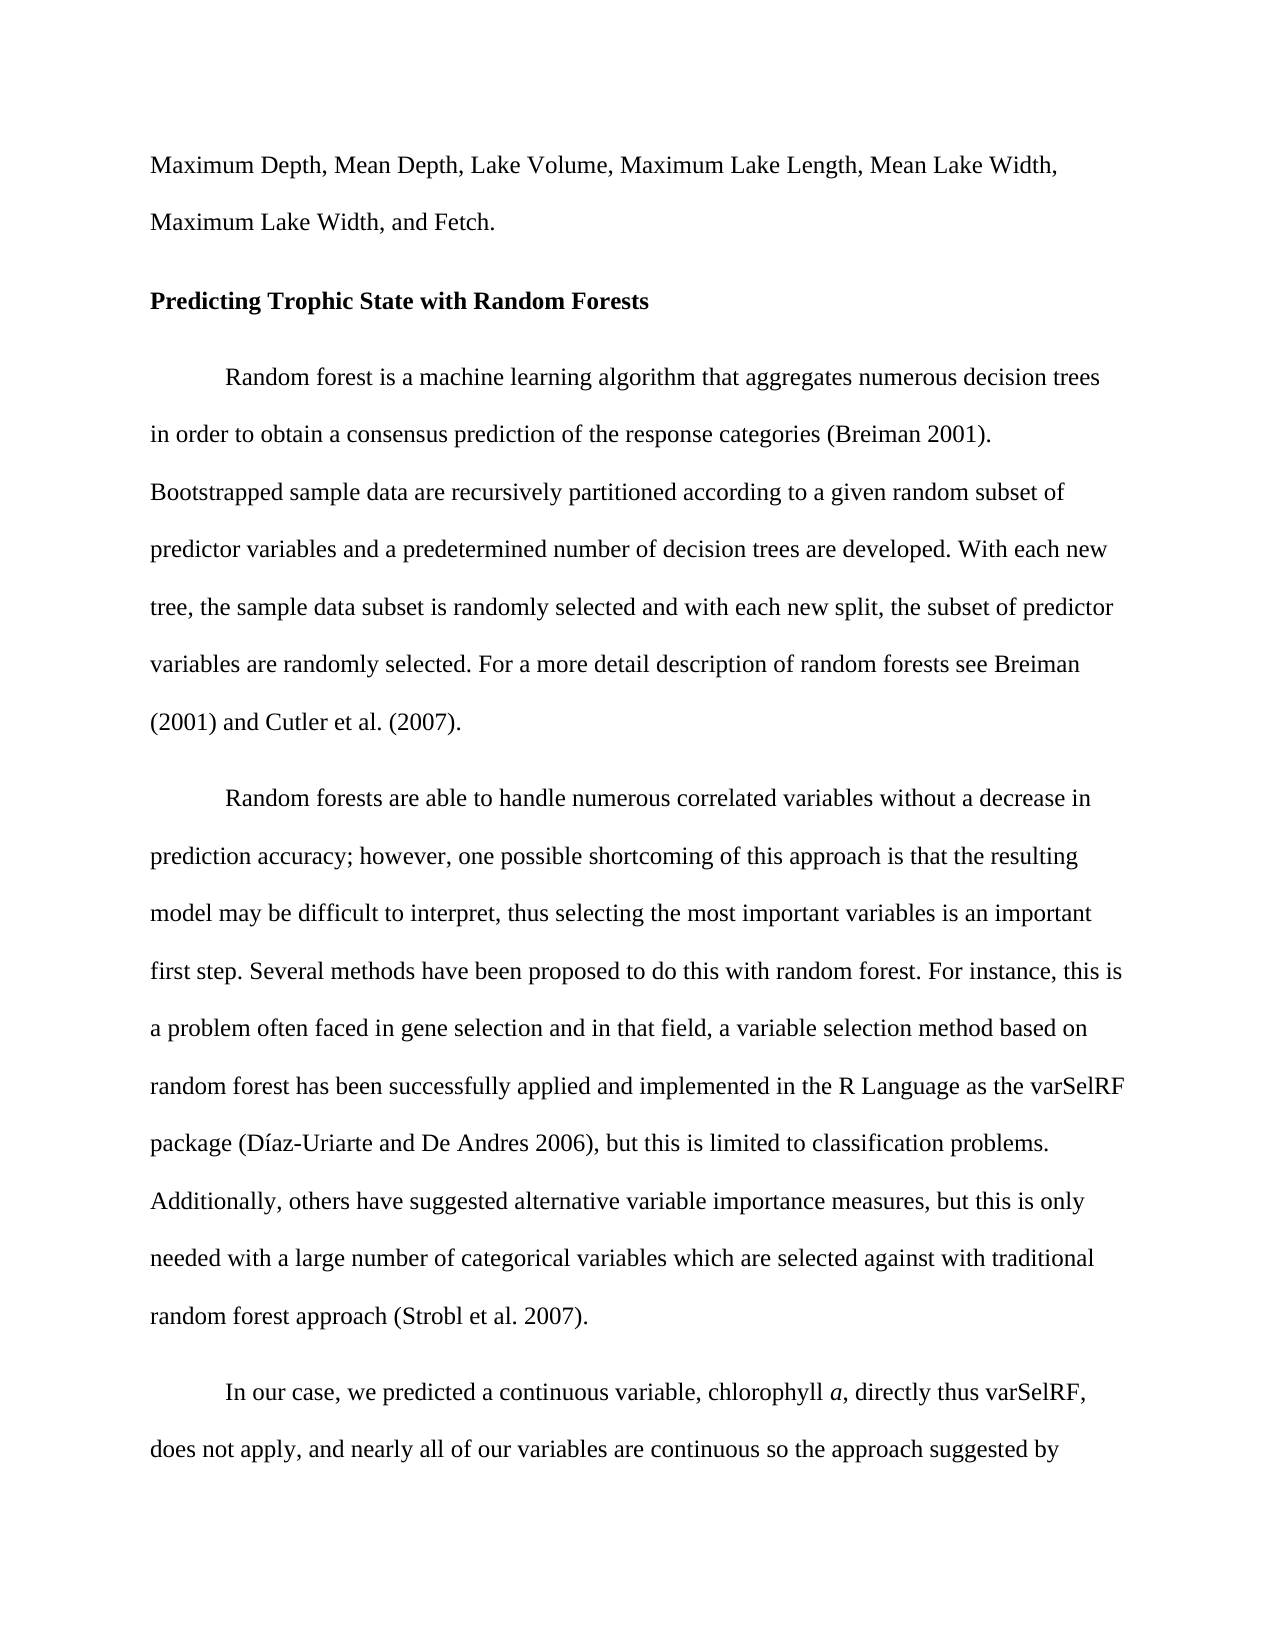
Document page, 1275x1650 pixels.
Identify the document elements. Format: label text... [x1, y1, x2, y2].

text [150, 150, 1125, 236]
text Random forest is a machine learning algorithm that aggregates numerous decision trees in order to obtain a consensus prediction of the response categories (Breiman 2001). Bootstrapped sample data are recursively partitioned according to a given random subset of predictor variables and a predetermined number of decision trees are developed. With each new tree, the sample data subset is randomly selected and with each new split, the subset of predictor variables are randomly selected. For a more detail description of random forests see Breiman (2001) and Cutler et al. (2007). [150, 362, 1125, 736]
subtitle Predicting Trophic State with Random Forests [150, 286, 1125, 314]
text Random forests are able to handle numerous correlated variables without a decrease in prediction accuracy; however, one possible shortcoming of this approach is that the resulting model may be difficult to interpret, thus selecting the most important variables is an important first step. Several methods have been proposed to do this with random forest. For instance, this is a problem often faced in gene selection and in that field, a variable selection method based on random forest has been successfully applied and implemented in the R Language as the varSelRF package (Díaz-Uriarte and De Andres 2006), but this is limited to classification problems. Additionally, others have suggested alternative variable importance measures, but this is only needed with a large number of categorical variables which are selected against with traditional random forest approach (Strobl et al. 2007). [150, 783, 1125, 1329]
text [150, 1377, 1125, 1463]
